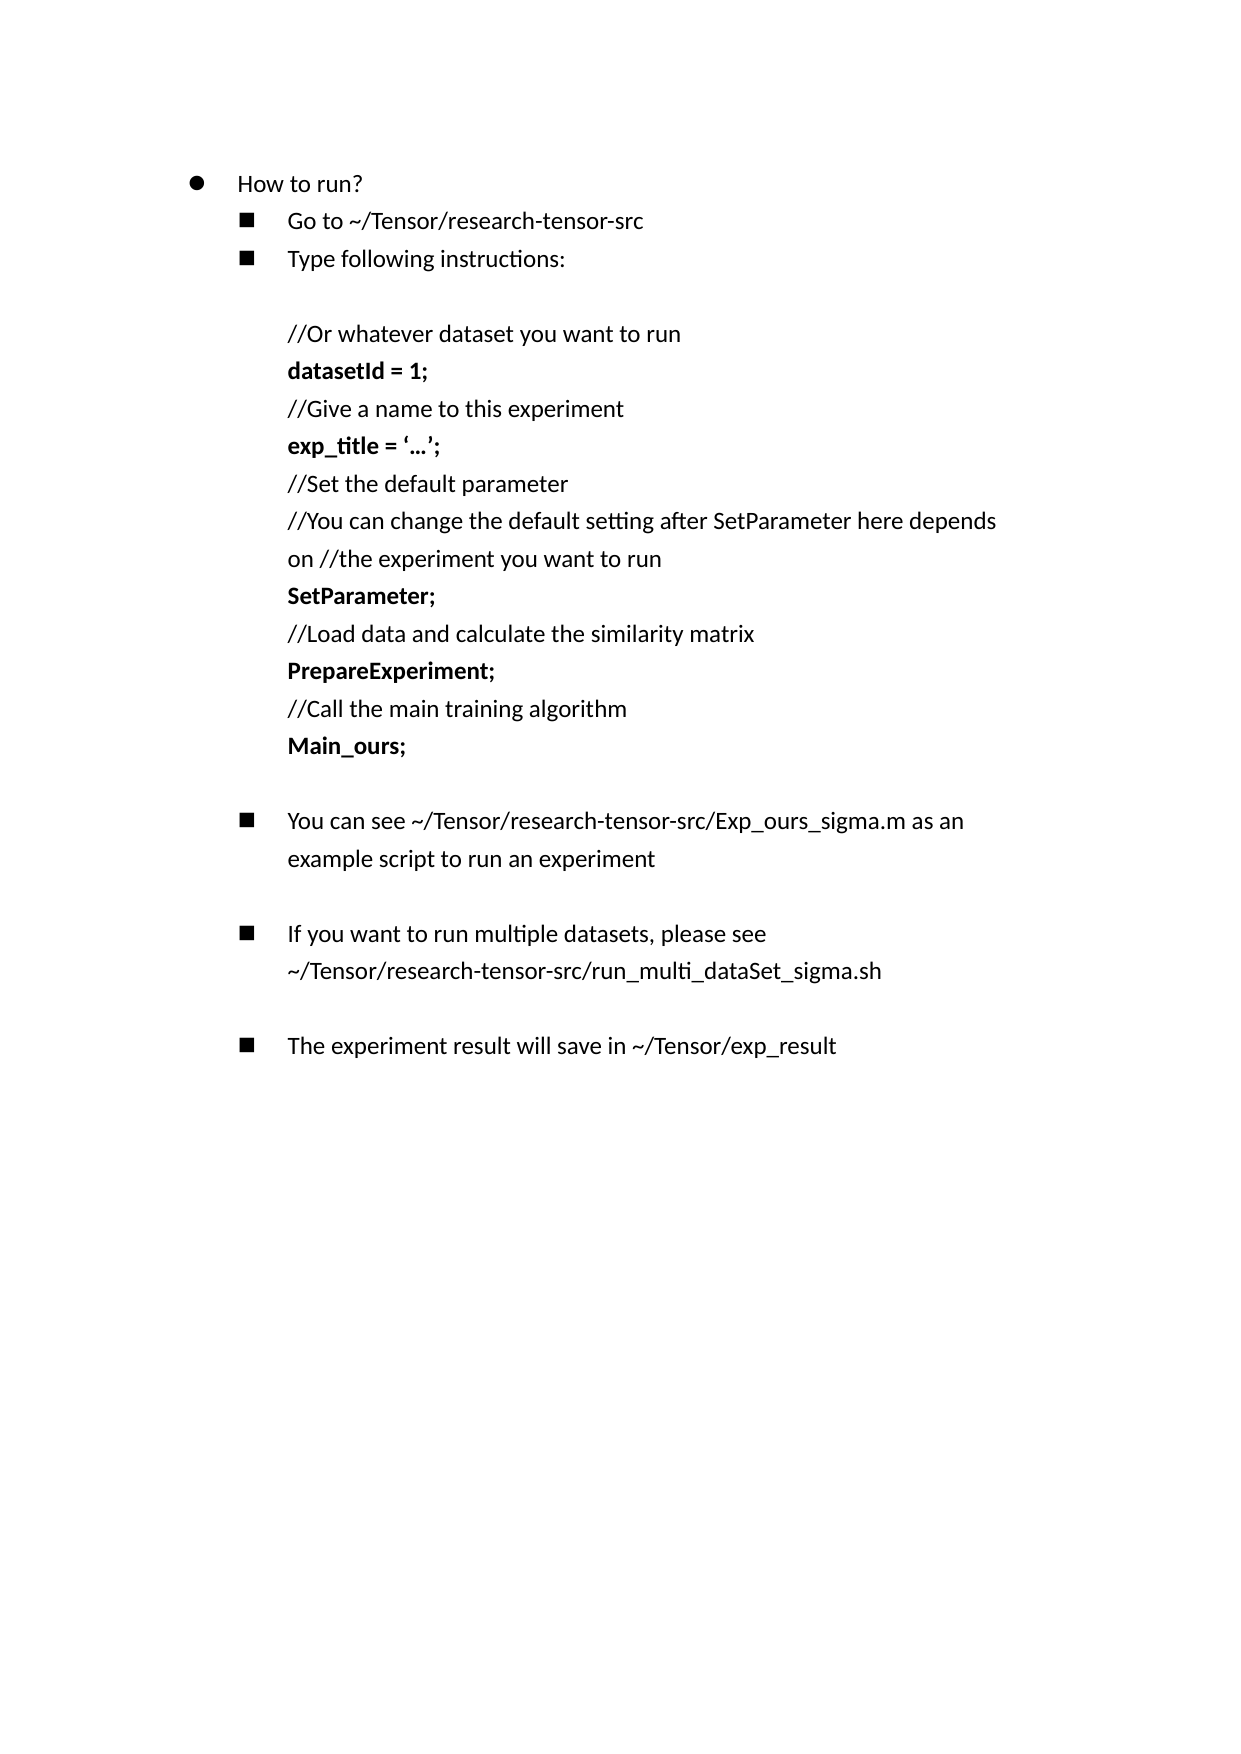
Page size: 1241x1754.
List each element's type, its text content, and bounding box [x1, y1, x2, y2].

list If you want to run multiple datasets, please see ~/Tensor/research-tensor-src/run_multi_dataSet_sigma.sh [237, 914, 1053, 989]
list //Load data and calculate the similarity matrix [287, 614, 1053, 652]
list Type following instructions: [237, 239, 1053, 314]
list Go to ~/Tensor/research-tensor-src [237, 202, 1053, 239]
list SetParameter; [287, 577, 1053, 614]
list PrepareExperiment; [287, 652, 1053, 689]
list The experiment result will save in ~/Tensor/exp_result [237, 1027, 1053, 1064]
list How to run? [187, 164, 1053, 202]
list You can see ~/Tensor/research-tensor-src/Exp_ours_sigma.m as an example script to run an experiment [237, 802, 1053, 877]
list //Give a name to this experiment [287, 389, 1053, 427]
list datasetId = 1; [287, 352, 1053, 389]
list exp_title = ‘…’; [287, 427, 1053, 464]
list Main_ours; [287, 727, 1053, 764]
list //Set the default parameter [287, 464, 1053, 502]
list //Or whatever dataset you want to run [287, 314, 1053, 352]
list //Call the main training algorithm [287, 689, 1053, 727]
list //You can change the default setting after SetParameter here depends on //the experiment you want to run [287, 502, 1053, 577]
